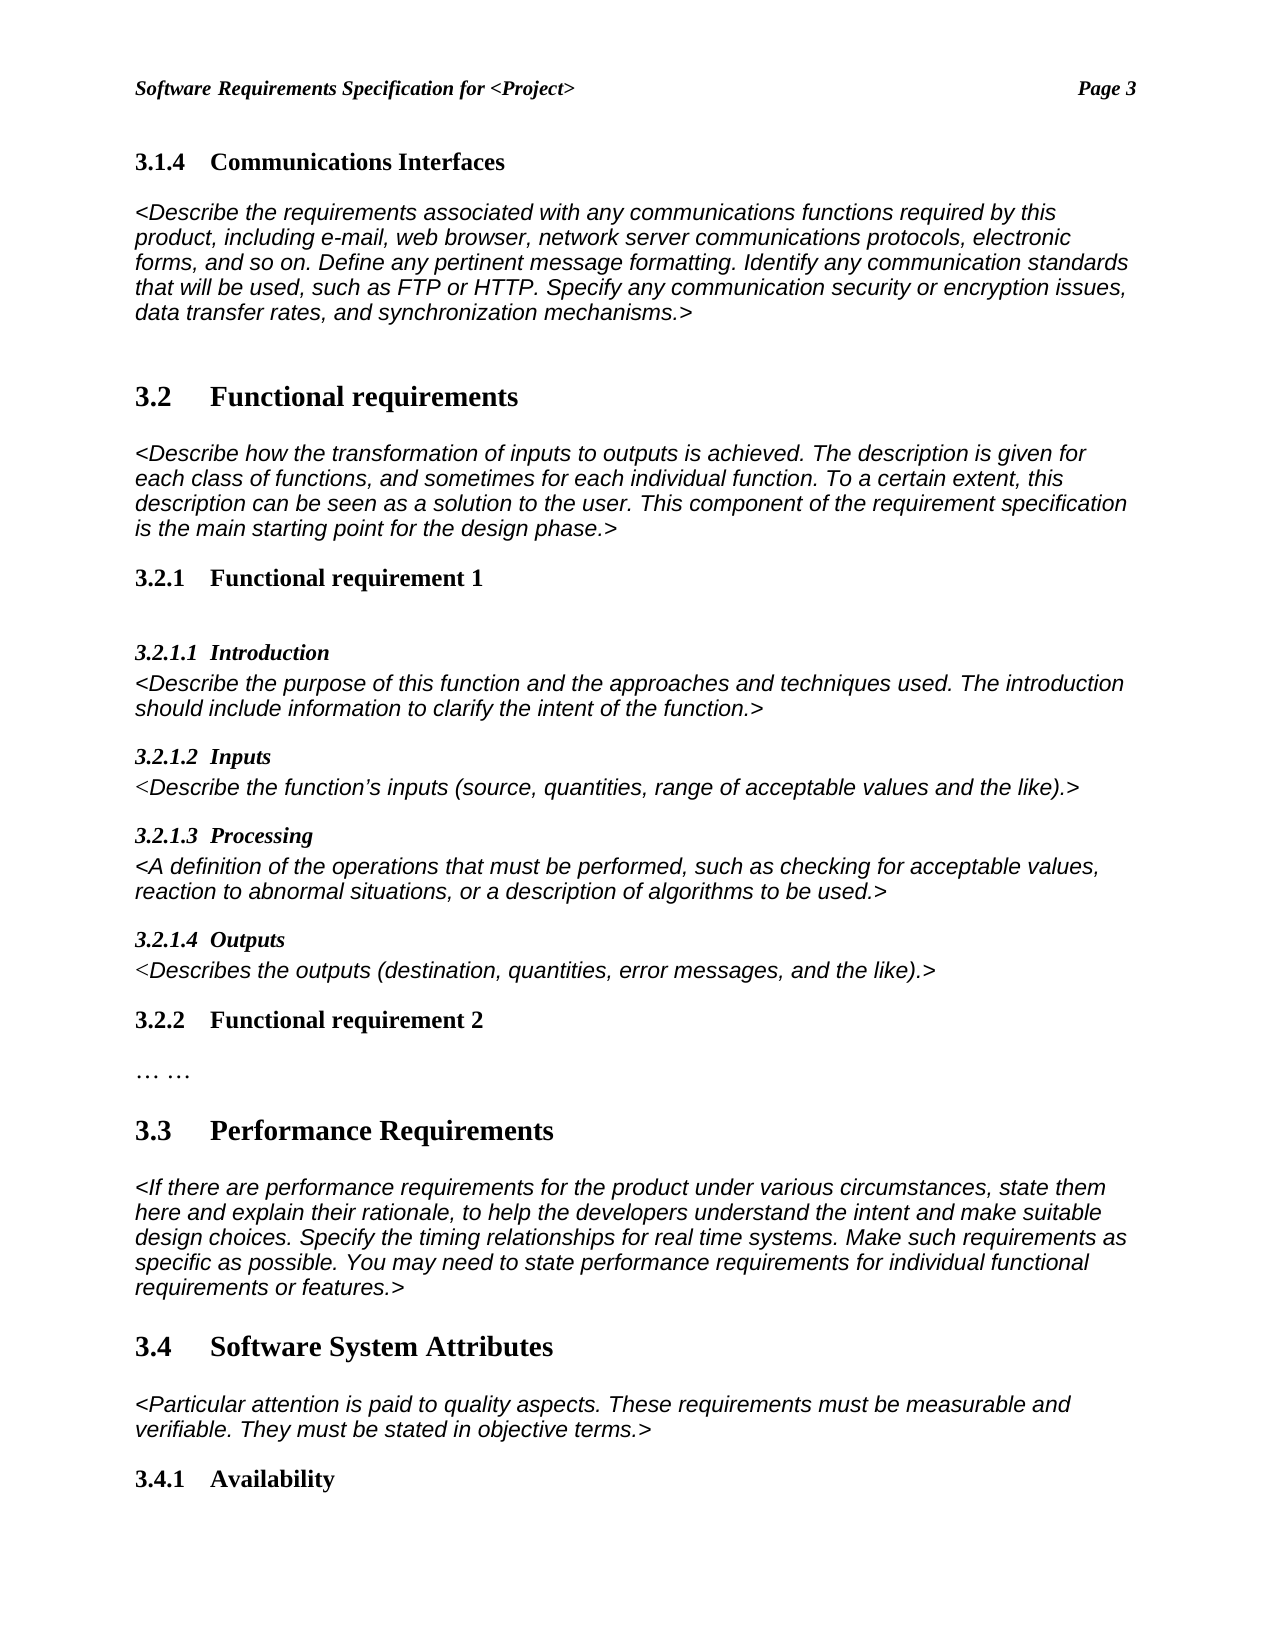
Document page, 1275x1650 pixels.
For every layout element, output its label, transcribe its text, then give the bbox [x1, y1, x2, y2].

subtitle Software System Attributes [135, 1329, 1140, 1363]
text <Describe the function’s inputs (source, quantities, range of acceptable values and the like).> [135, 775, 1140, 800]
text … … [135, 1058, 1140, 1083]
subtitle Inputs [135, 746, 1140, 769]
subtitle Communications Interfaces [135, 150, 1140, 175]
text <A definition of the operations that must be performed, such as checking for acceptable values, reaction to abnormal situations, or a description of algorithms to be used.> [135, 854, 1140, 904]
subtitle Outputs [135, 929, 1140, 952]
subtitle Processing [135, 825, 1140, 848]
subtitle Performance Requirements [135, 1113, 1140, 1146]
text <Particular attention is paid to quality aspects. These requirements must be measurable and verifiable. They must be stated in objective terms.> [135, 1392, 1140, 1442]
text <Describe the requirements associated with any communications functions required by this product, including e-mail, web browser, network server communications protocols, electronic forms, and so on. Define any pertinent message formatting. Identify any communication standards that will be used, such as FTP or HTTP. Specify any communication security or encryption issues, data transfer rates, and synchronization mechanisms.> [135, 200, 1140, 325]
text <Describe the purpose of this function and the approaches and techniques used. The introduction should include information to clarify the intent of the function.> [135, 671, 1140, 721]
subtitle Functional requirement 2 [135, 1008, 1140, 1033]
subtitle Functional requirement 1 [135, 567, 1140, 592]
subtitle Introduction [135, 642, 1140, 665]
subtitle Availability [135, 1467, 1140, 1492]
subtitle Functional requirements [135, 379, 1140, 413]
text <If there are performance requirements for the product under various circumstances, state them here and explain their rationale, to help the developers understand the intent and make suitable design choices. Specify the timing relationships for real time systems. Make such requirements as specific as possible. You may need to state performance requirements for individual functional requirements or features.> [135, 1175, 1140, 1300]
text <Describe how the transformation of inputs to outputs is achieved. The description is given for each class of functions, and sometimes for each individual function. To a certain extent, this description can be seen as a solution to the user. This component of the requirement specification is the main starting point for the design phase.> [135, 442, 1140, 542]
text <Describes the outputs (destination, quantities, error messages, and the like).> [135, 958, 1140, 983]
